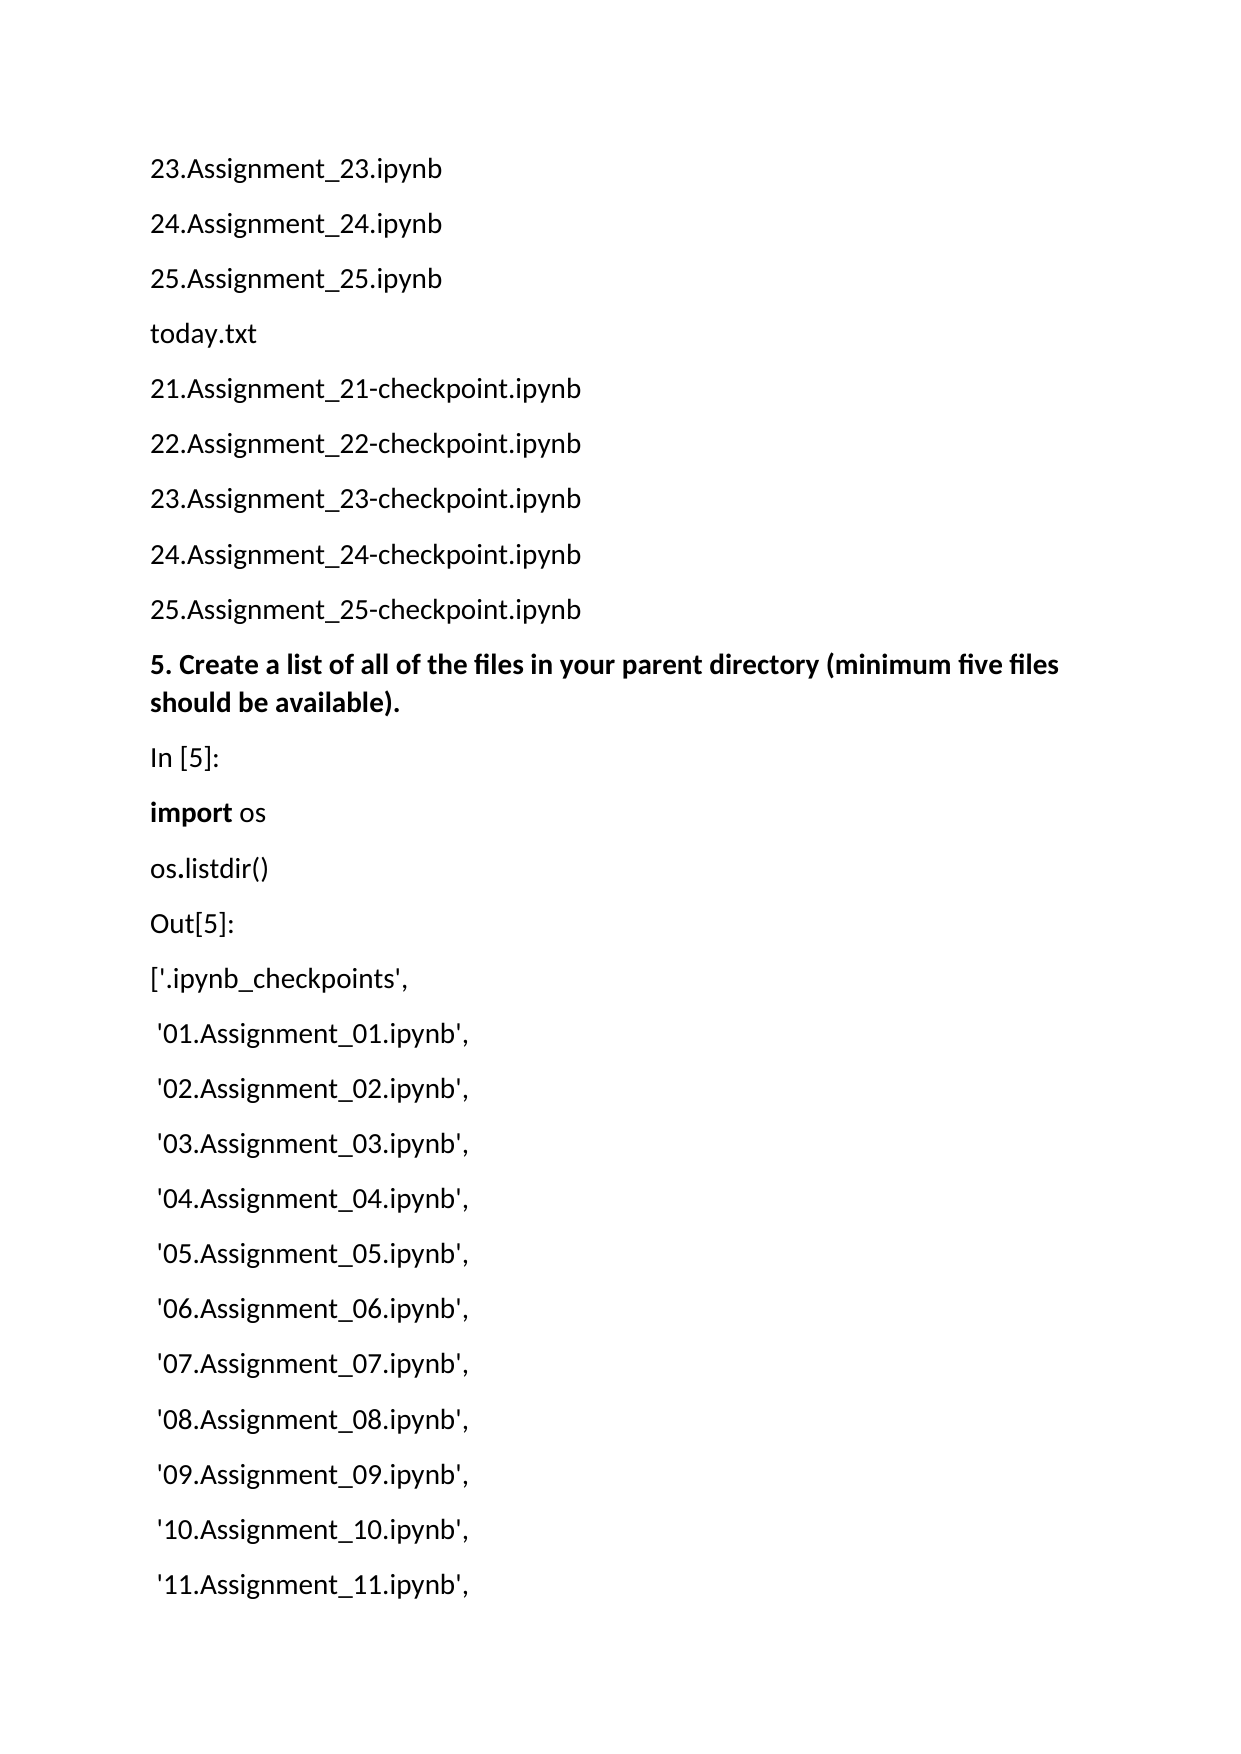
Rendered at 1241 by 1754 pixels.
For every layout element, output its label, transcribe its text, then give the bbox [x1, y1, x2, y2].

text 23.Assignment_23-checkpoint.ipynb [150, 481, 1090, 516]
text '08.Assignment_08.ipynb', [150, 1401, 1090, 1436]
text today.txt [150, 315, 1090, 351]
text '10.Assignment_10.ipynb', [150, 1511, 1090, 1547]
text 25.Assignment_25.ipynb [150, 260, 1090, 296]
text import os [150, 794, 1090, 830]
text 22.Assignment_22-checkpoint.ipynb [150, 426, 1090, 461]
text '09.Assignment_09.ipynb', [150, 1456, 1090, 1491]
text '01.Assignment_01.ipynb', [150, 1015, 1090, 1051]
text 25.Assignment_25-checkpoint.ipynb [150, 591, 1090, 626]
text ['.ipynb_checkpoints', [150, 960, 1090, 996]
text 24.Assignment_24.ipynb [150, 205, 1090, 241]
text In [5]: [150, 739, 1090, 775]
text '06.Assignment_06.ipynb', [150, 1291, 1090, 1326]
text 21.Assignment_21-checkpoint.ipynb [150, 370, 1090, 406]
text 24.Assignment_24-checkpoint.ipynb [150, 536, 1090, 571]
text 5. Create a list of all of the files in your parent directory (minimum five files should be available). [150, 646, 1090, 720]
text '07.Assignment_07.ipynb', [150, 1346, 1090, 1381]
text Out[5]: [150, 905, 1090, 940]
text '04.Assignment_04.ipynb', [150, 1180, 1090, 1216]
text 23.Assignment_23.ipynb [150, 150, 1090, 186]
text '05.Assignment_05.ipynb', [150, 1235, 1090, 1271]
text '03.Assignment_03.ipynb', [150, 1125, 1090, 1161]
text '11.Assignment_11.ipynb', [150, 1566, 1090, 1602]
text os.listdir() [150, 850, 1090, 885]
text '02.Assignment_02.ipynb', [150, 1070, 1090, 1106]
